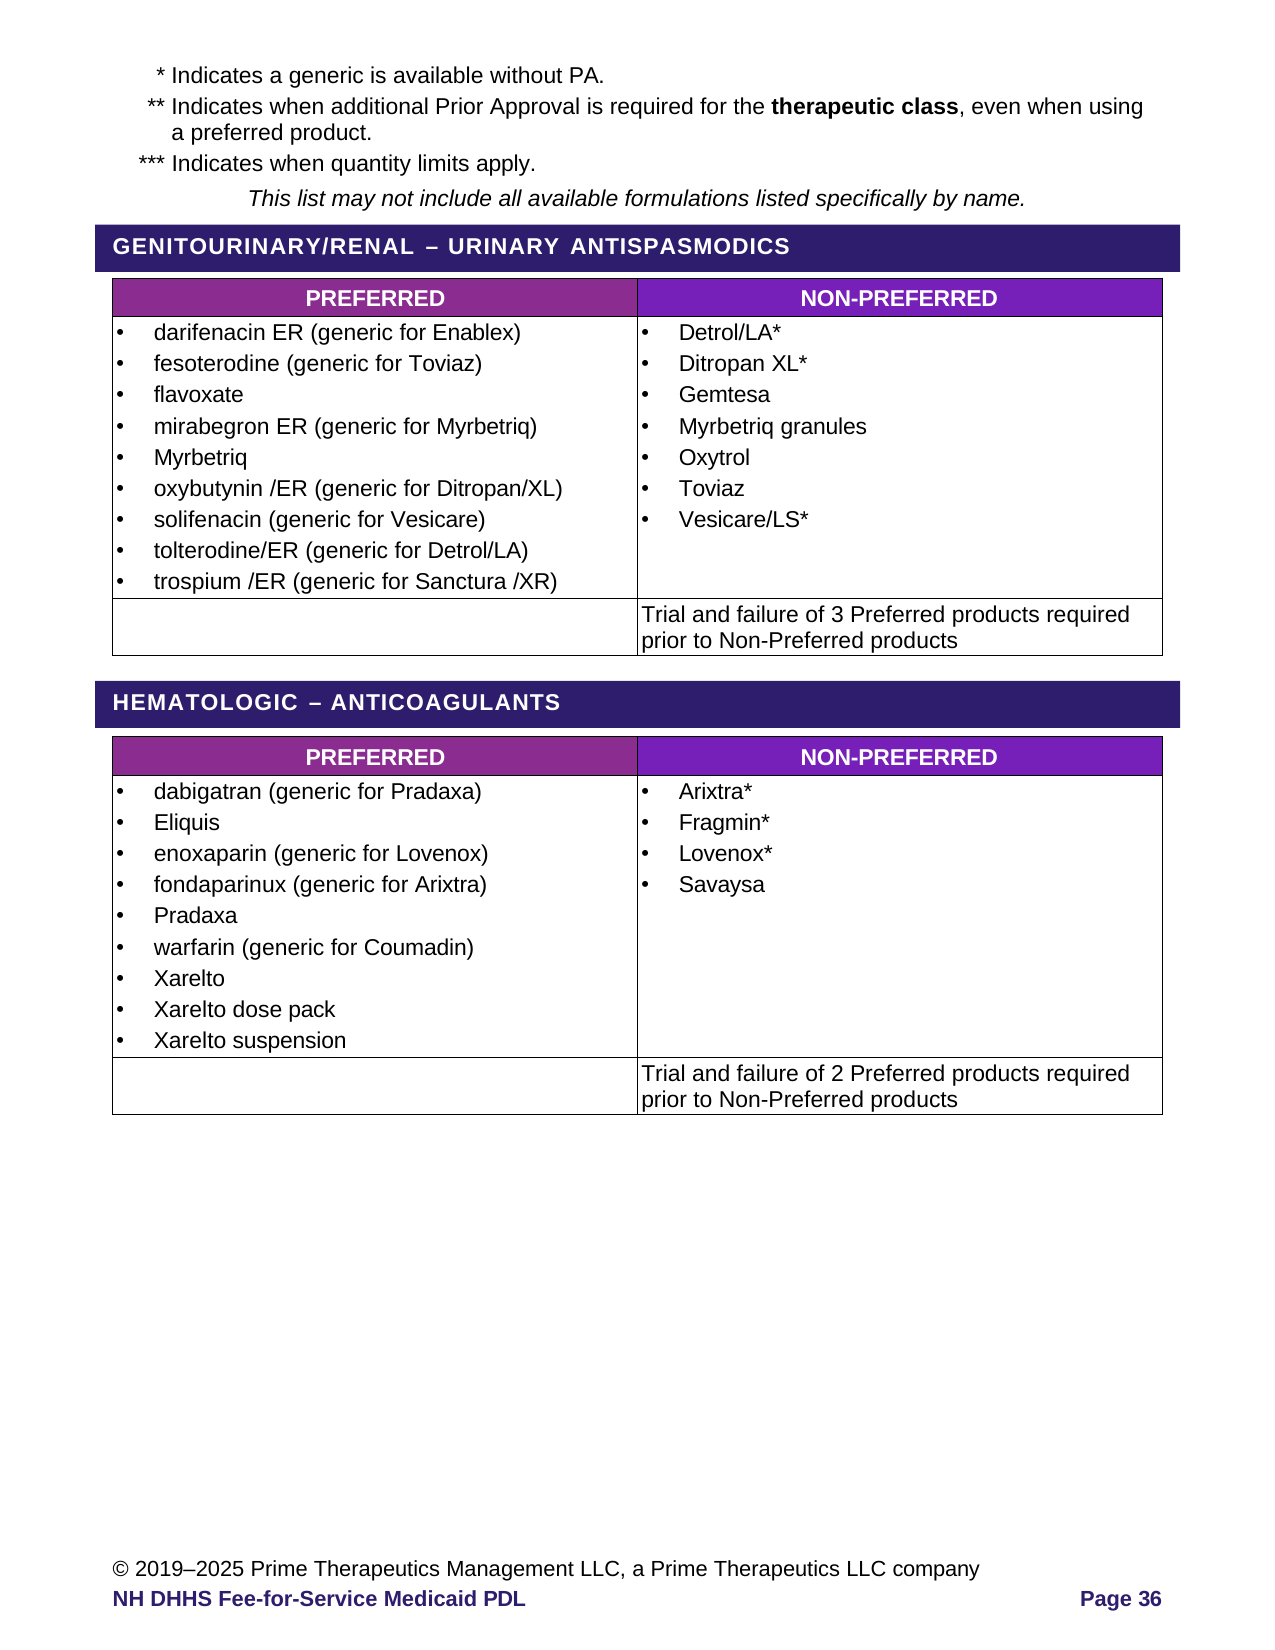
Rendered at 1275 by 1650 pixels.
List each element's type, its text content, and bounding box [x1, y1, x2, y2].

table_cell Arixtra* Fragmin* Lovenox* Savaysa [638, 776, 1162, 1057]
table_cell darifenacin ER (generic for Enablex) fesoterodine (generic for Toviaz) flavoxate mirabegron ER (generic for Myrbetriq) Myrbetriq oxybutynin /ER (generic for Ditropan/XL) solifenacin (generic for Vesicare) tolterodine/ER (generic for Detrol/LA) trospium /ER (generic for Sanctura /XR) [113, 317, 637, 598]
table_cell Trial and failure of 2 Preferred products required prior to Non-Preferred products [638, 1058, 1162, 1114]
table_cell Detrol/LA* Ditropan XL* Gemtesa Myrbetriq granules Oxytrol Toviaz Vesicare/LS* [638, 317, 1162, 598]
table_cell Trial and failure of 3 Preferred products required prior to Non-Preferred products [638, 599, 1162, 654]
table_header PREFERRED [113, 737, 637, 775]
table_header NON-PREFERRED [638, 279, 1162, 316]
table_header NON-PREFERRED [638, 737, 1162, 775]
table_header PREFERRED [113, 279, 637, 316]
table_cell [113, 599, 637, 654]
table_cell dabigatran (generic for Pradaxa) Eliquis enoxaparin (generic for Lovenox) fondaparinux (generic for Arixtra) Pradaxa warfarin (generic for Coumadin) Xarelto Xarelto dose pack Xarelto suspension [113, 776, 637, 1057]
table_cell [113, 1058, 637, 1114]
